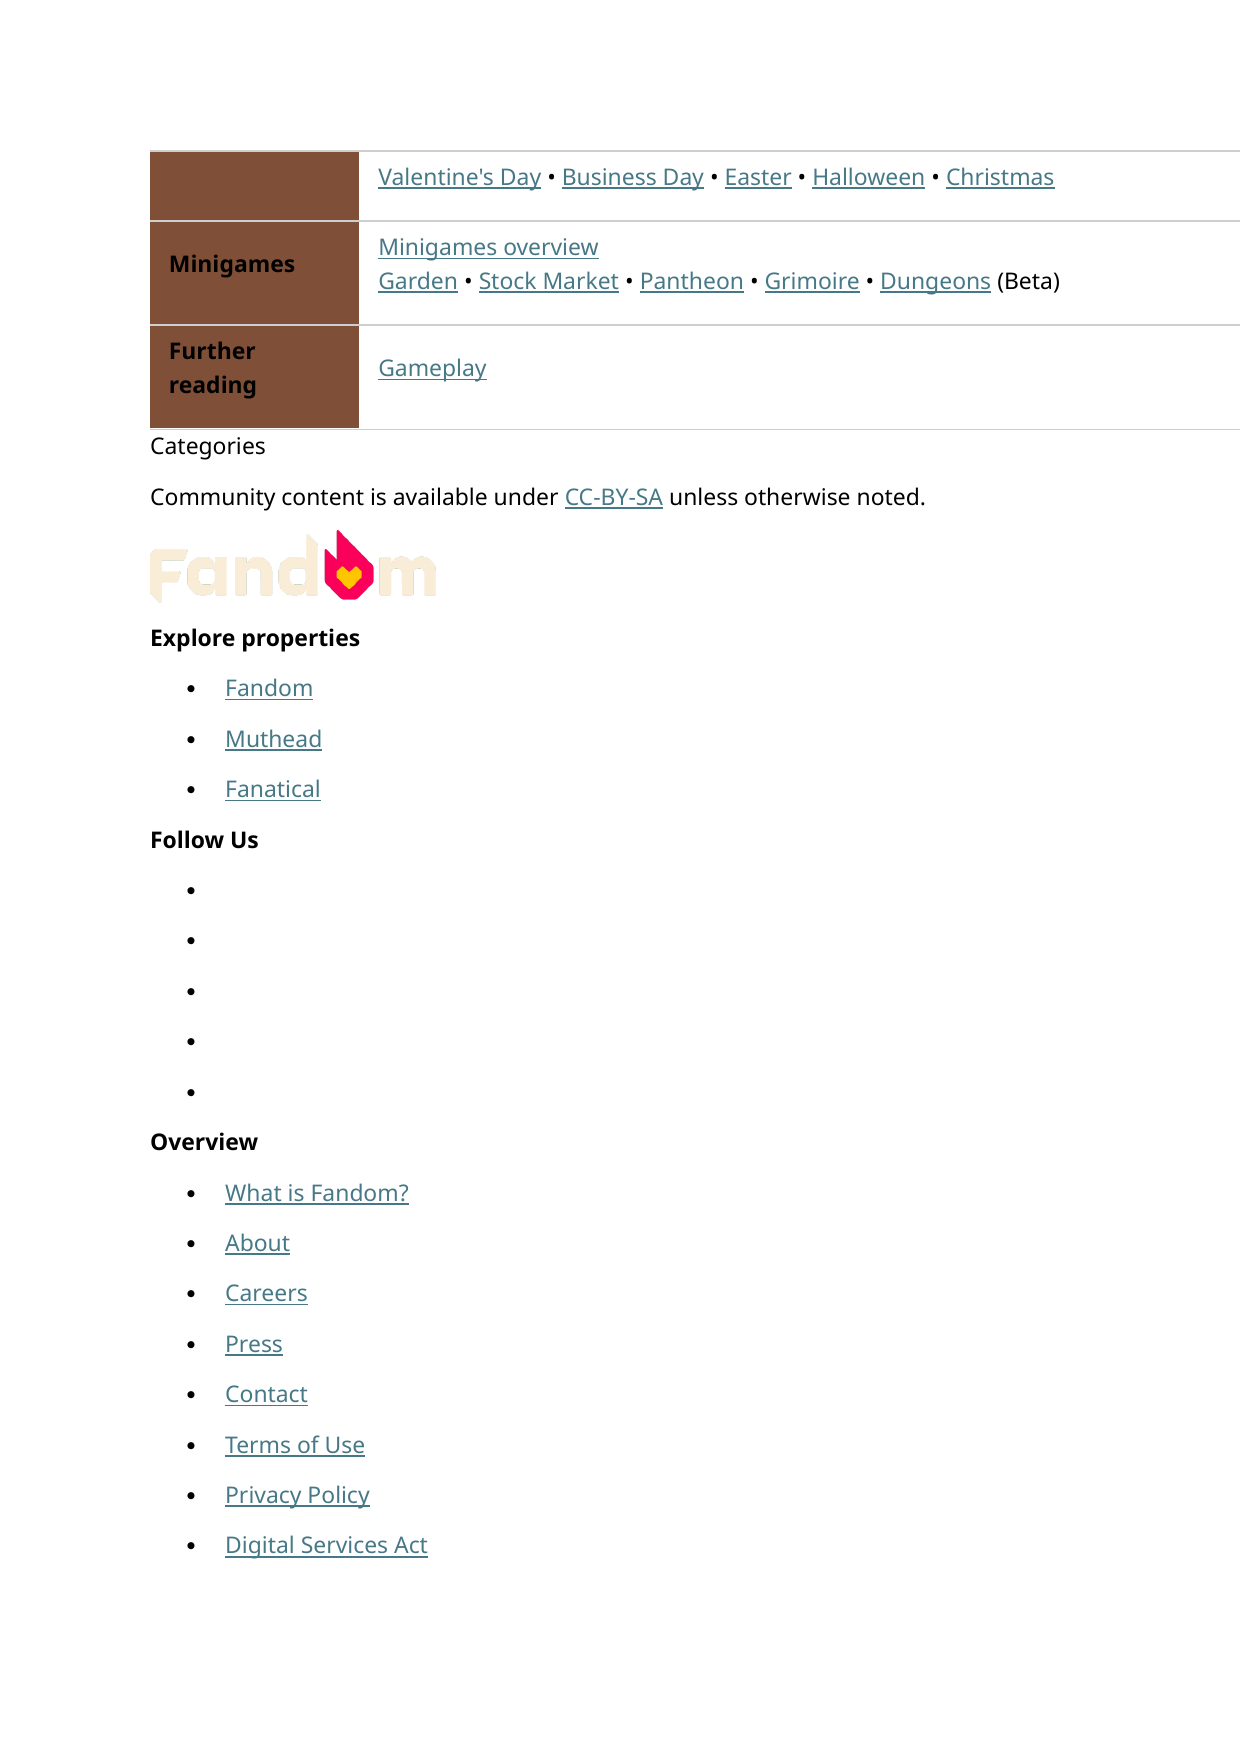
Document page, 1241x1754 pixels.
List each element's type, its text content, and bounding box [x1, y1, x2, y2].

text Explore properties [150, 622, 1090, 653]
list Privacy Policy [187, 1479, 1090, 1510]
text Overview [150, 1126, 1090, 1157]
list Muthead [187, 723, 1090, 754]
text Community content is available under CC-BY-SA unless otherwise noted. [150, 480, 1090, 512]
list Contact [187, 1378, 1090, 1409]
table_cell Seasons [150, 152, 359, 220]
table_cell Minigames [150, 222, 359, 324]
table_cell Further reading [150, 326, 359, 428]
picture [150, 530, 436, 603]
list About [187, 1227, 1090, 1258]
list Press [187, 1328, 1090, 1359]
list Careers [187, 1277, 1090, 1308]
table_cell Gameplay [359, 326, 1240, 428]
text Categories [150, 430, 1090, 461]
list Terms of Use [187, 1428, 1090, 1460]
table_cell Minigames overview Garden • Stock Market • Pantheon • Grimoire • Dungeons (Beta) [359, 222, 1240, 324]
text Follow Us [150, 823, 1090, 855]
list Fandom [187, 672, 1090, 703]
list Fanatical [187, 773, 1090, 804]
list Digital Services Act [187, 1529, 1090, 1561]
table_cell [359, 152, 1240, 220]
list What is Fandom? [187, 1176, 1090, 1208]
